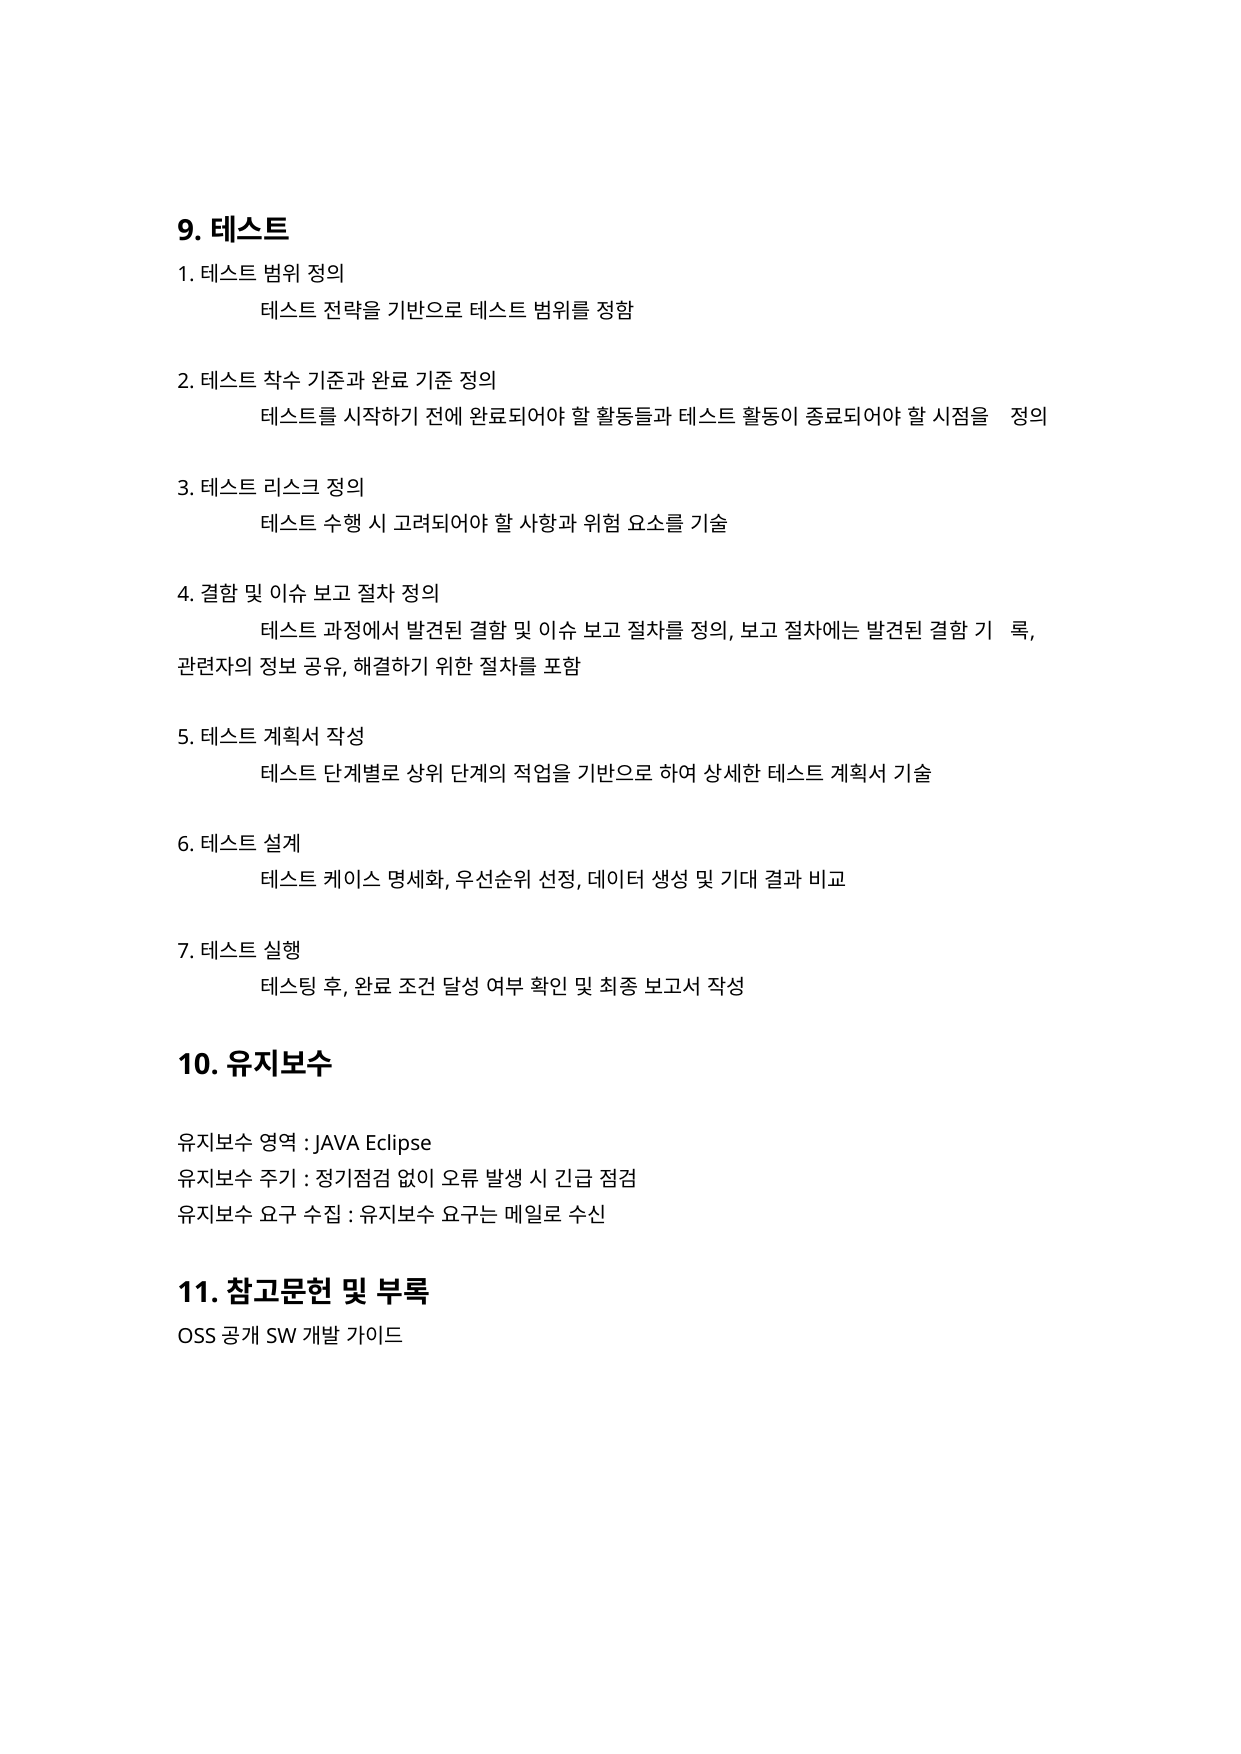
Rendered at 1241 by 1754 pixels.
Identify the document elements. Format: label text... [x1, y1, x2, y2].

text 1. 테스트 범위 정의 [177, 257, 1063, 288]
text 7. 테스트 실행 [177, 934, 1063, 964]
text 테스트 과정에서 발견된 결함 및 이슈 보고 절차를 정의, 보고 절차에는 발견된 결함 기 록, 관련자의 정보 공유, 해결하기 위한 절차를 포함 [177, 614, 1063, 681]
text 10. 유지보수 [177, 1041, 1063, 1083]
text 테스팅 후, 완료 조건 달성 여부 확인 및 최종 보고서 작성 [177, 970, 1063, 1001]
text 유지보수 요구 수집 : 유지보수 요구는 메일로 수신 [177, 1198, 1063, 1229]
text 테스트를 시작하기 전에 완료되어야 할 활동들과 테스트 활동이 종료되어야 할 시점을 정의 [177, 401, 1063, 431]
text 2. 테스트 착수 기준과 완료 기준 정의 [177, 364, 1063, 394]
text 테스트 단계별로 상위 단계의 적업을 기반으로 하여 상세한 테스트 계획서 기술 [177, 757, 1063, 787]
text 6. 테스트 설계 [177, 827, 1063, 858]
text OSS 공개 SW 개발 가이드 [177, 1320, 1063, 1350]
text 유지보수 영역 : JAVA Eclipse [177, 1126, 1063, 1156]
text 9. 테스트 [177, 207, 1063, 249]
text 테스트 수행 시 고려되어야 할 사항과 위험 요소를 기술 [177, 507, 1063, 537]
text 테스트 전략을 기반으로 테스트 범위를 정함 [177, 294, 1063, 324]
text 11. 참고문헌 및 부록 [177, 1269, 1063, 1311]
text 4. 결함 및 이슈 보고 절차 정의 [177, 577, 1063, 608]
text 유지보수 주기 : 정기점검 없이 오류 발생 시 긴급 점검 [177, 1162, 1063, 1192]
text 5. 테스트 계획서 작성 [177, 721, 1063, 751]
text 테스트 케이스 명세화, 우선순위 선정, 데이터 생성 및 기대 결과 비교 [177, 864, 1063, 894]
text 3. 테스트 리스크 정의 [177, 471, 1063, 501]
